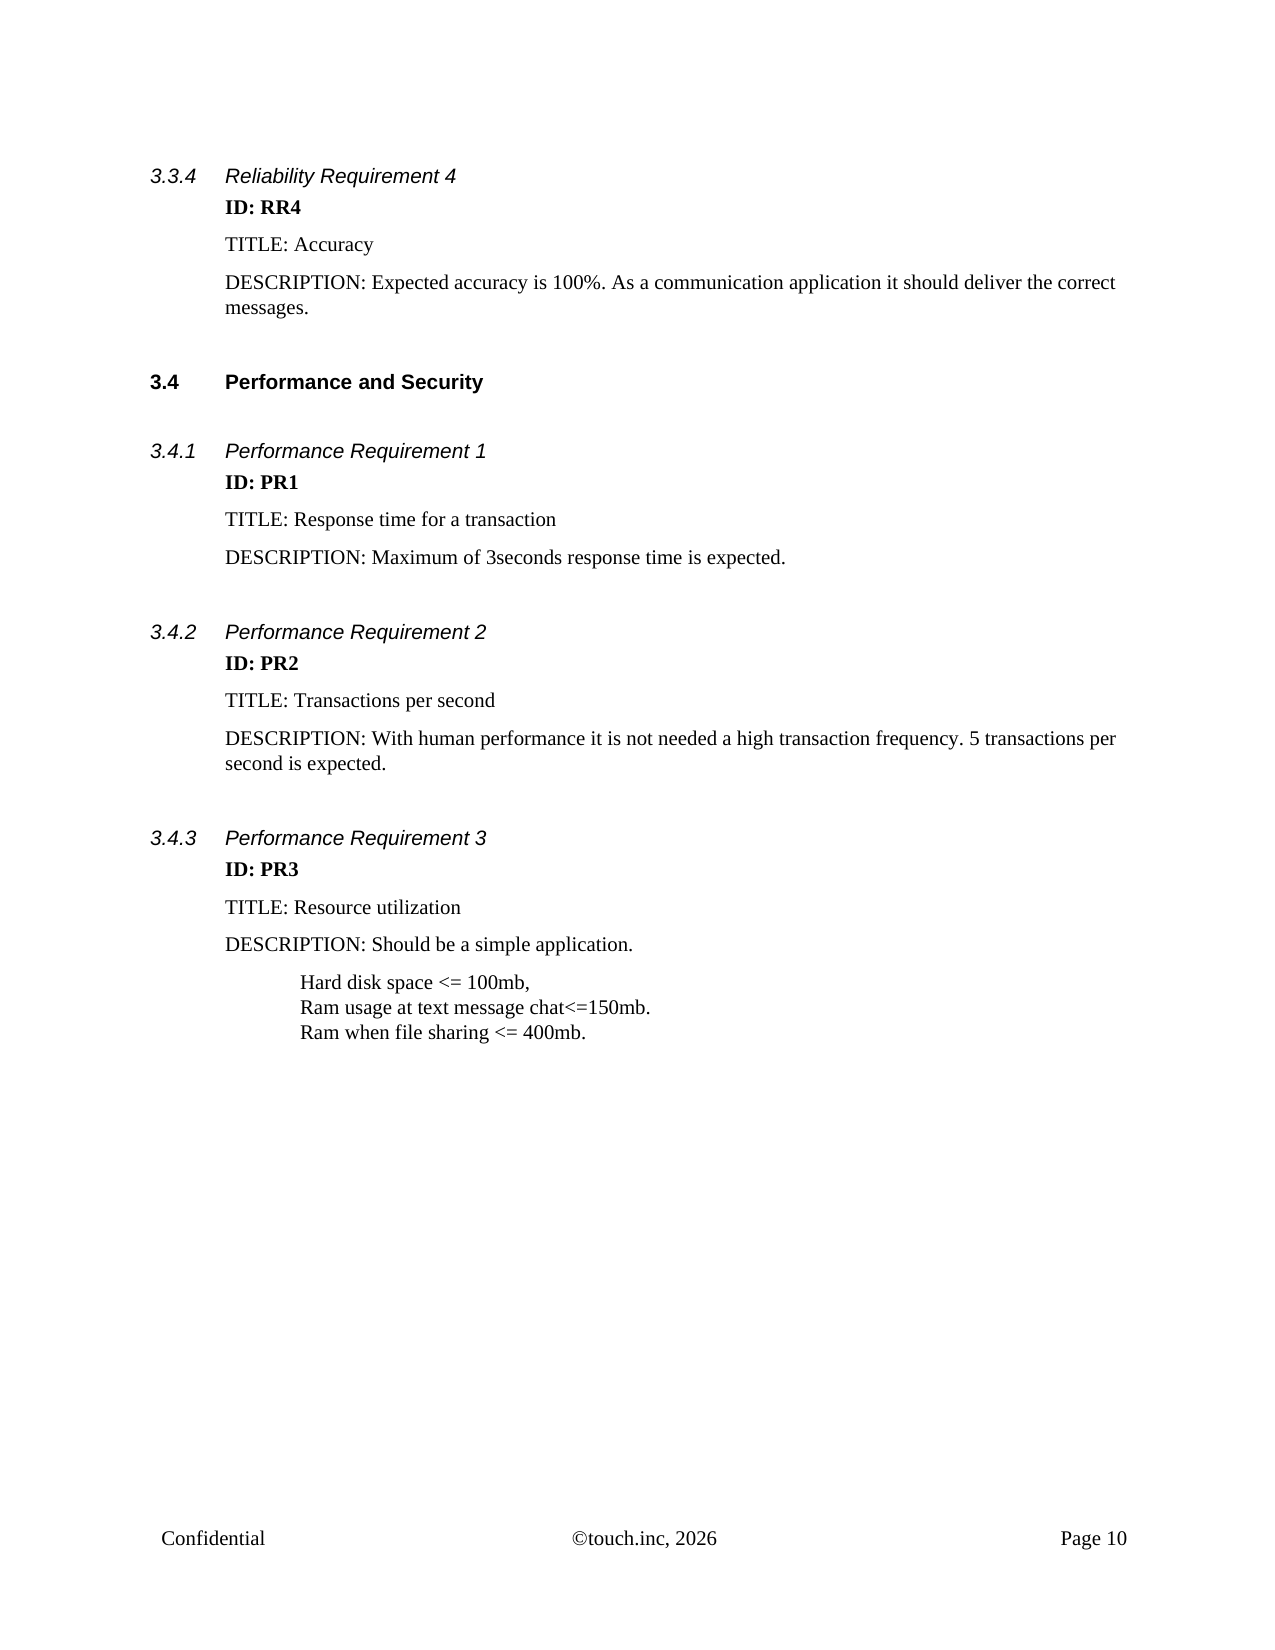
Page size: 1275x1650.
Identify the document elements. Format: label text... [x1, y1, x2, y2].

text DESCRIPTION: Should be a simple application. [225, 931, 1125, 956]
text DESCRIPTION: Expected accuracy is 100%. As a communication application it should deliver the correct messages. [225, 269, 1125, 319]
text ID: PR1 [225, 469, 1125, 494]
text ID: PR2 [225, 650, 1125, 675]
text Hard disk space <= 100mb, Ram usage at text message chat<=150mb. Ram when file sharing <= 400mb. [300, 969, 1125, 1044]
subtitle Performance Requirement 3 [150, 825, 1125, 850]
text ID: PR3 [225, 856, 1125, 881]
text TITLE: Accuracy [225, 231, 1125, 256]
text TITLE: Transactions per second [225, 687, 1125, 712]
subtitle Performance Requirement 1 [150, 437, 1125, 462]
subtitle Reliability Requirement 4 [150, 162, 1125, 187]
text TITLE: Resource utilization [225, 894, 1125, 919]
text DESCRIPTION: Maximum of 3seconds response time is expected. [225, 544, 1125, 569]
text ID: RR4 [225, 194, 1125, 219]
subtitle Performance Requirement 2 [150, 619, 1125, 644]
text DESCRIPTION: With human performance it is not needed a high transaction frequency. 5 transactions per second is expected. [225, 725, 1125, 775]
text TITLE: Response time for a transaction [225, 506, 1125, 531]
subtitle Performance and Security [150, 369, 1125, 394]
